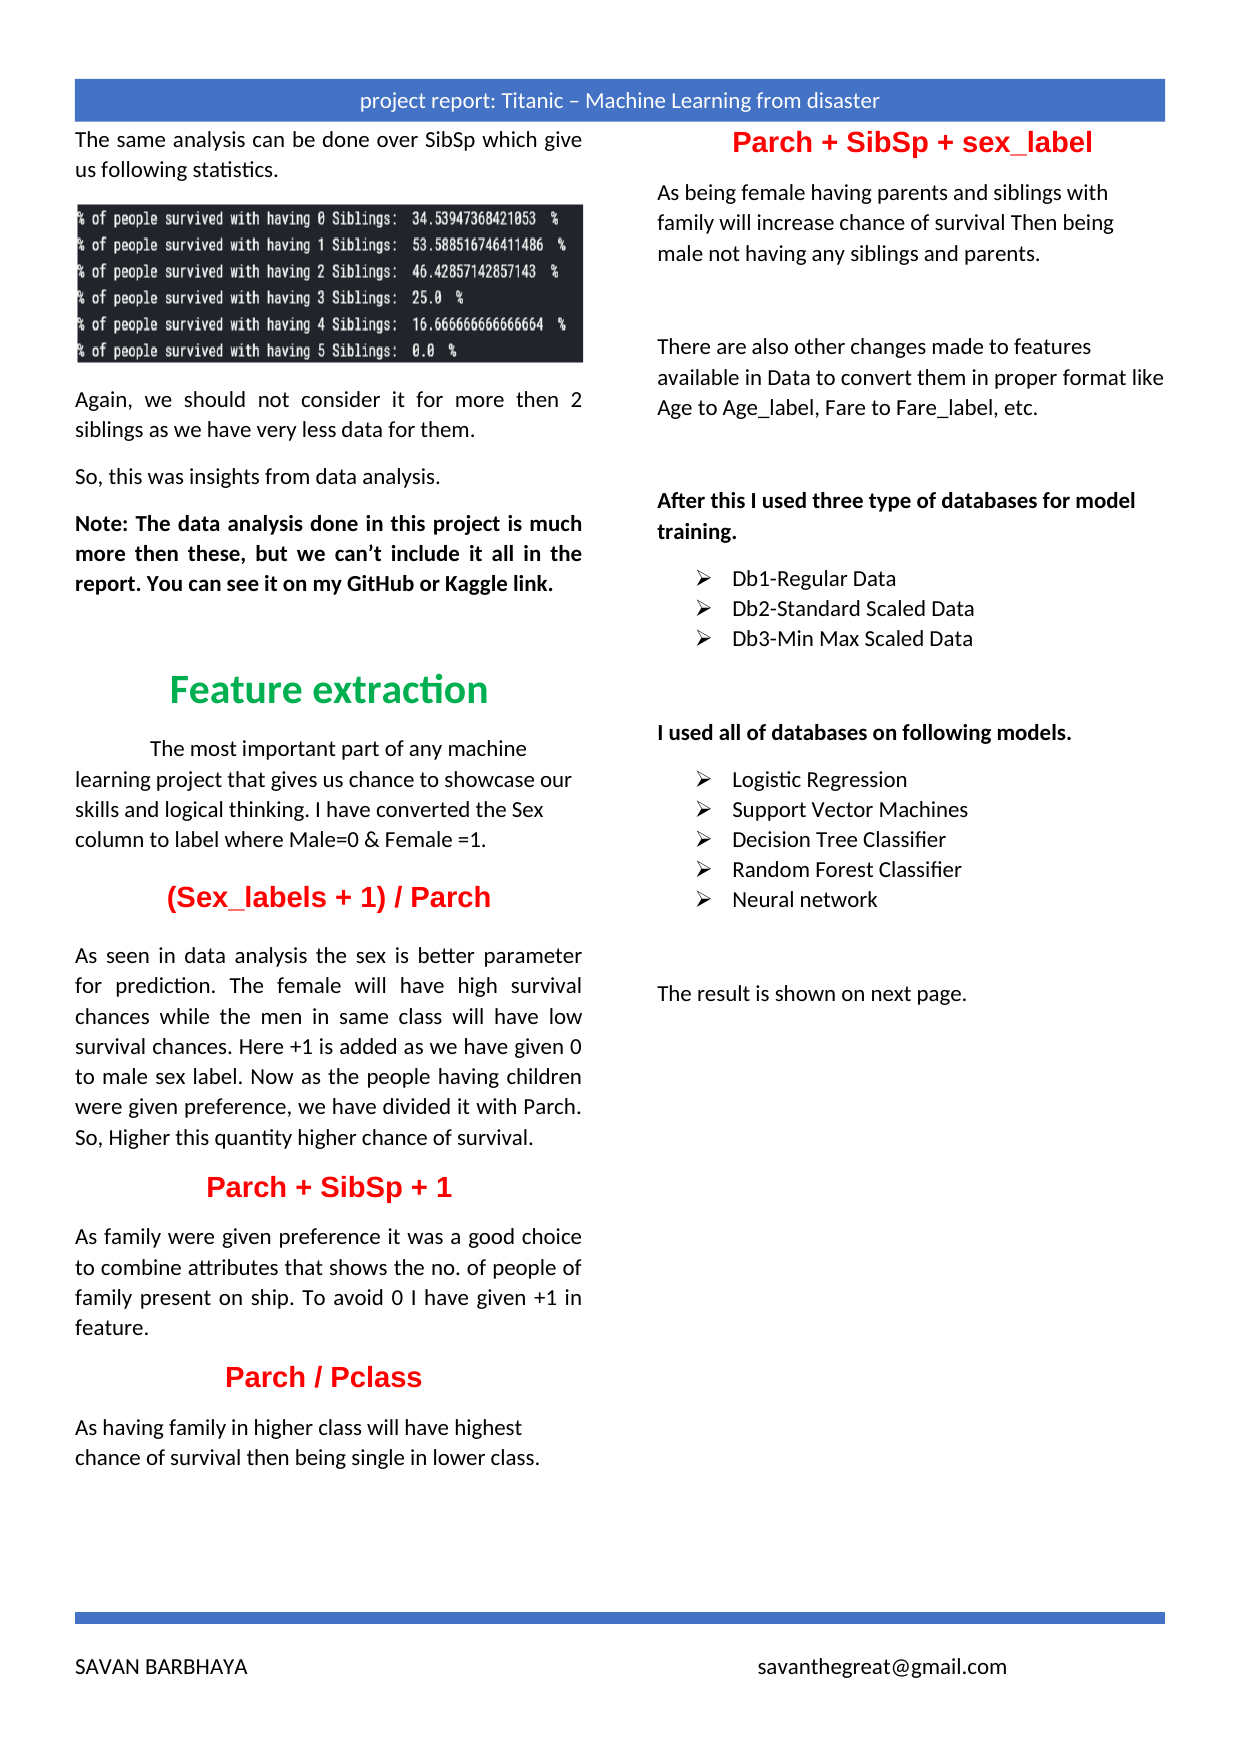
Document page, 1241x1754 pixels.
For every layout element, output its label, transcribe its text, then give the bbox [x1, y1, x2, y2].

text Again, we should not consider it for more then 2 siblings as we have very less data for them. [75, 385, 583, 443]
list Support Vector Machines [694, 795, 1165, 823]
picture [75, 202, 584, 366]
text Parch / Pclass [150, 1360, 583, 1393]
text The most important part of any machine learning project that gives us chance to showcase our skills and logical thinking. I have converted the Sex column to label where Male=0 & Female =1. [75, 734, 583, 853]
list Db2-Standard Scaled Data [694, 594, 1165, 622]
text I used all of databases on following models. [657, 718, 1165, 746]
list Db1-Regular Data [694, 564, 1165, 592]
text As having family in higher class will have highest chance of survival then being single in lower class. [75, 1413, 583, 1471]
list Logistic Regression [694, 765, 1165, 793]
text As seen in data analysis the sex is better parameter for prediction. The female will have high survival chances while the men in same class will have low survival chances. Here +1 is added as we have given 0 to male sex label. Now as the people having children were given preference, we have divided it with Parch. So, Higher this quantity higher chance of survival. [75, 941, 583, 1151]
text As being female having parents and siblings with family will increase chance of survival Then being male not having any siblings and parents. [657, 178, 1165, 267]
list Db3-Min Max Scaled Data [694, 624, 1165, 652]
text The same analysis can be done over SibSp which give us following statistics. [75, 122, 583, 183]
text (Sex_labels + 1) / Parch [75, 880, 583, 914]
list Decision Tree Classifier [694, 825, 1165, 853]
text Feature extraction [75, 663, 583, 714]
text The result is shown on next page. [657, 979, 1165, 1007]
text Parch + SibSp + sex_label [657, 122, 1165, 159]
list Neural network [694, 886, 1165, 914]
text Parch + SibSp + 1 [75, 1169, 583, 1203]
text So, this was insights from data analysis. [75, 462, 583, 490]
text Note: The data analysis done in this project is much more then these, but we can’t include it all in the report. You can see it on my GitHub or Kaggle link. [75, 509, 583, 597]
list Random Forest Classifier [694, 855, 1165, 883]
text As family were given preference it was a good choice to combine attributes that shows the no. of people of family present on ship. To avoid 0 I have given +1 in feature. [75, 1222, 583, 1341]
text After this I used three type of databases for model training. [657, 487, 1165, 545]
text There are also other changes made to features available in Data to convert them in proper format like Age to Age_label, Fare to Fare_label, etc. [657, 332, 1165, 421]
